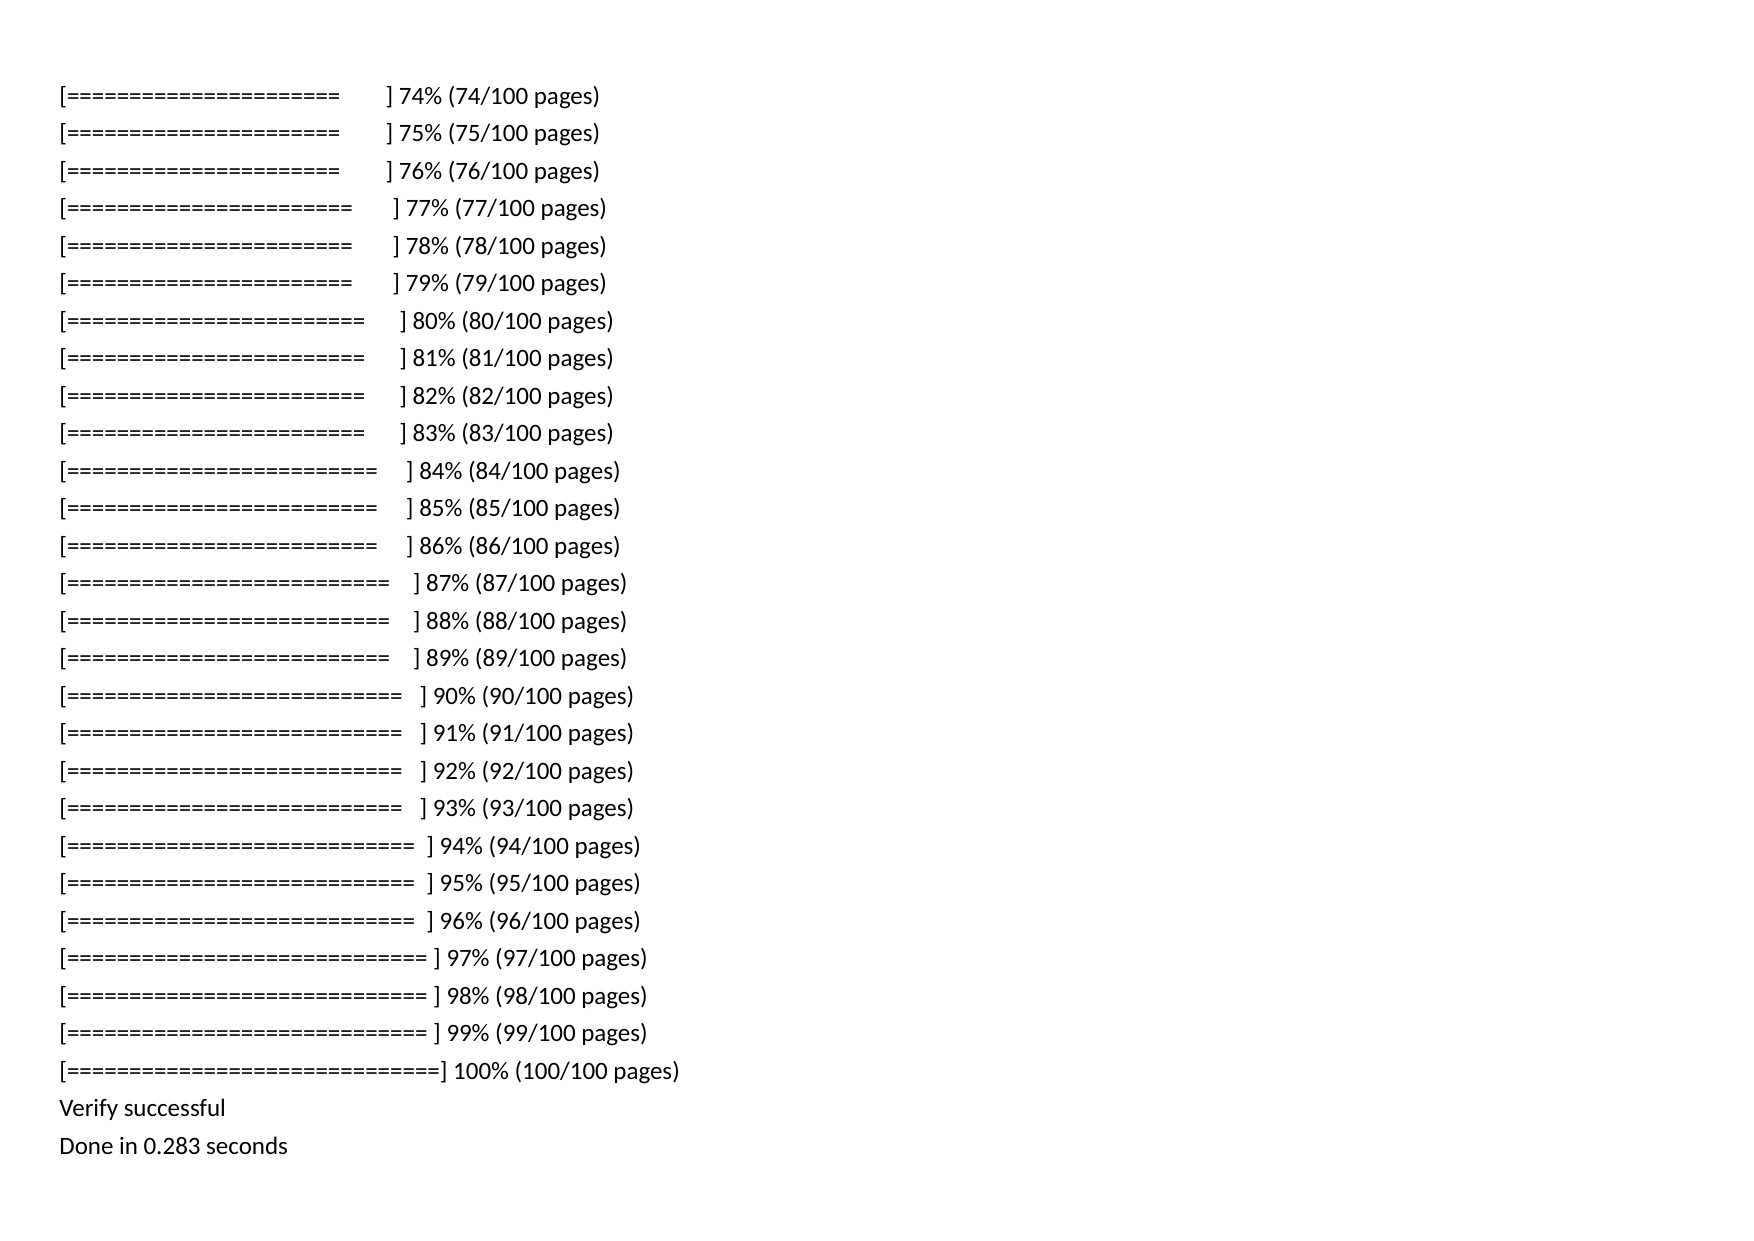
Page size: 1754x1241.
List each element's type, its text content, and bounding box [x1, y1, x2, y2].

text [======================== ] 81% (81/100 pages) [59, 339, 1695, 376]
text [======================= ] 78% (78/100 pages) [59, 226, 1695, 264]
text Verify successful [59, 1089, 1695, 1126]
text [====================== ] 74% (74/100 pages) [59, 76, 1695, 114]
text [======================== ] 82% (82/100 pages) [59, 376, 1695, 414]
text [========================= ] 86% (86/100 pages) [59, 526, 1695, 564]
text [======================== ] 83% (83/100 pages) [59, 414, 1695, 451]
text [======================= ] 77% (77/100 pages) [59, 189, 1695, 226]
text [============================ ] 96% (96/100 pages) [59, 901, 1695, 939]
text [=========================== ] 91% (91/100 pages) [59, 714, 1695, 751]
text [====================== ] 75% (75/100 pages) [59, 114, 1695, 151]
text [====================== ] 76% (76/100 pages) [59, 151, 1695, 189]
text [========================= ] 84% (84/100 pages) [59, 451, 1695, 489]
text [============================ ] 94% (94/100 pages) [59, 826, 1695, 864]
text [============================= ] 99% (99/100 pages) [59, 1014, 1695, 1051]
text [======================= ] 79% (79/100 pages) [59, 264, 1695, 301]
text [=========================== ] 90% (90/100 pages) [59, 676, 1695, 714]
text [========================== ] 87% (87/100 pages) [59, 564, 1695, 601]
text [========================= ] 85% (85/100 pages) [59, 489, 1695, 526]
text [============================= ] 98% (98/100 pages) [59, 976, 1695, 1014]
text Done in 0.283 seconds [59, 1126, 1695, 1164]
text [=========================== ] 92% (92/100 pages) [59, 751, 1695, 789]
text [=========================== ] 93% (93/100 pages) [59, 789, 1695, 826]
text [======================== ] 80% (80/100 pages) [59, 301, 1695, 339]
text [========================== ] 88% (88/100 pages) [59, 601, 1695, 639]
text [========================== ] 89% (89/100 pages) [59, 639, 1695, 676]
text [============================ ] 95% (95/100 pages) [59, 864, 1695, 901]
text [============================= ] 97% (97/100 pages) [59, 939, 1695, 976]
text [==============================] 100% (100/100 pages) [59, 1051, 1695, 1089]
